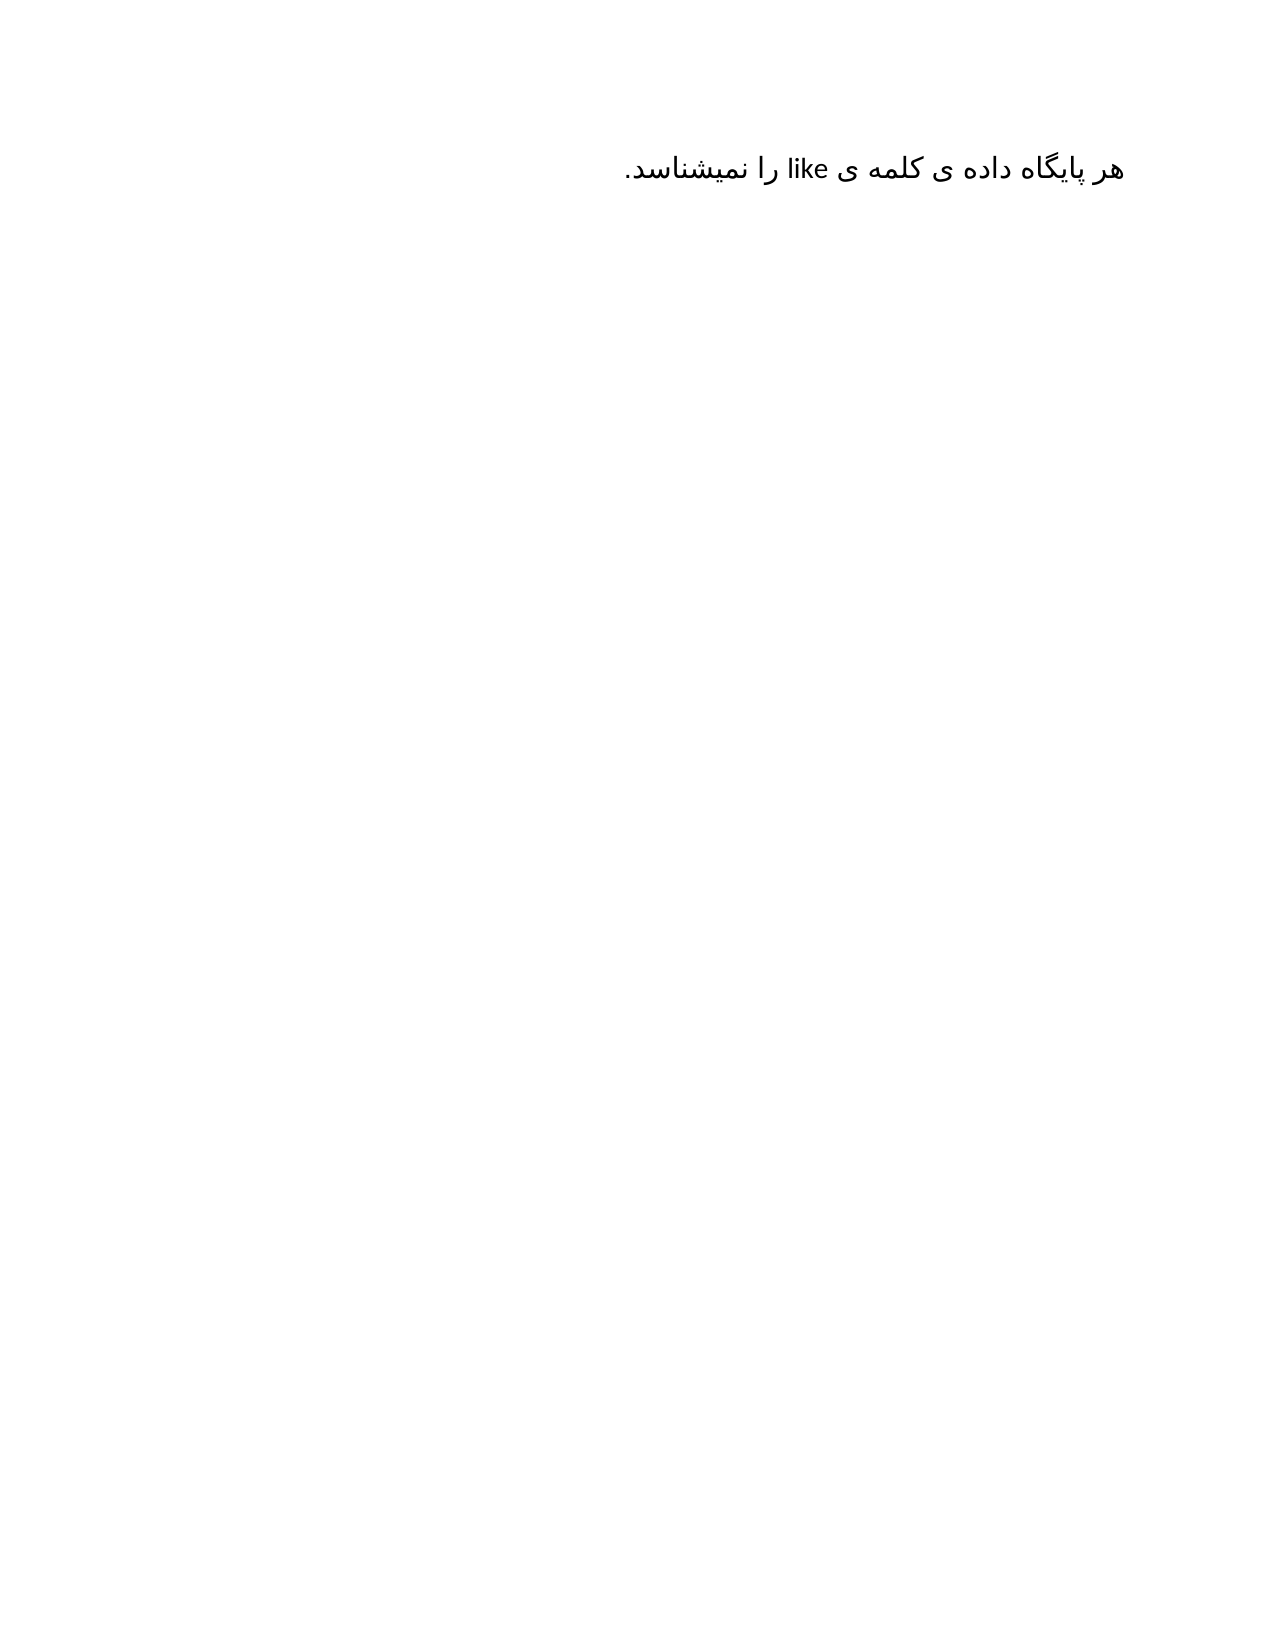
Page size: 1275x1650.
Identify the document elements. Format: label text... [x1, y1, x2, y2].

text هر پایگاه داده ی کلمه ی like را نمیشناسد. [150, 150, 1125, 186]
